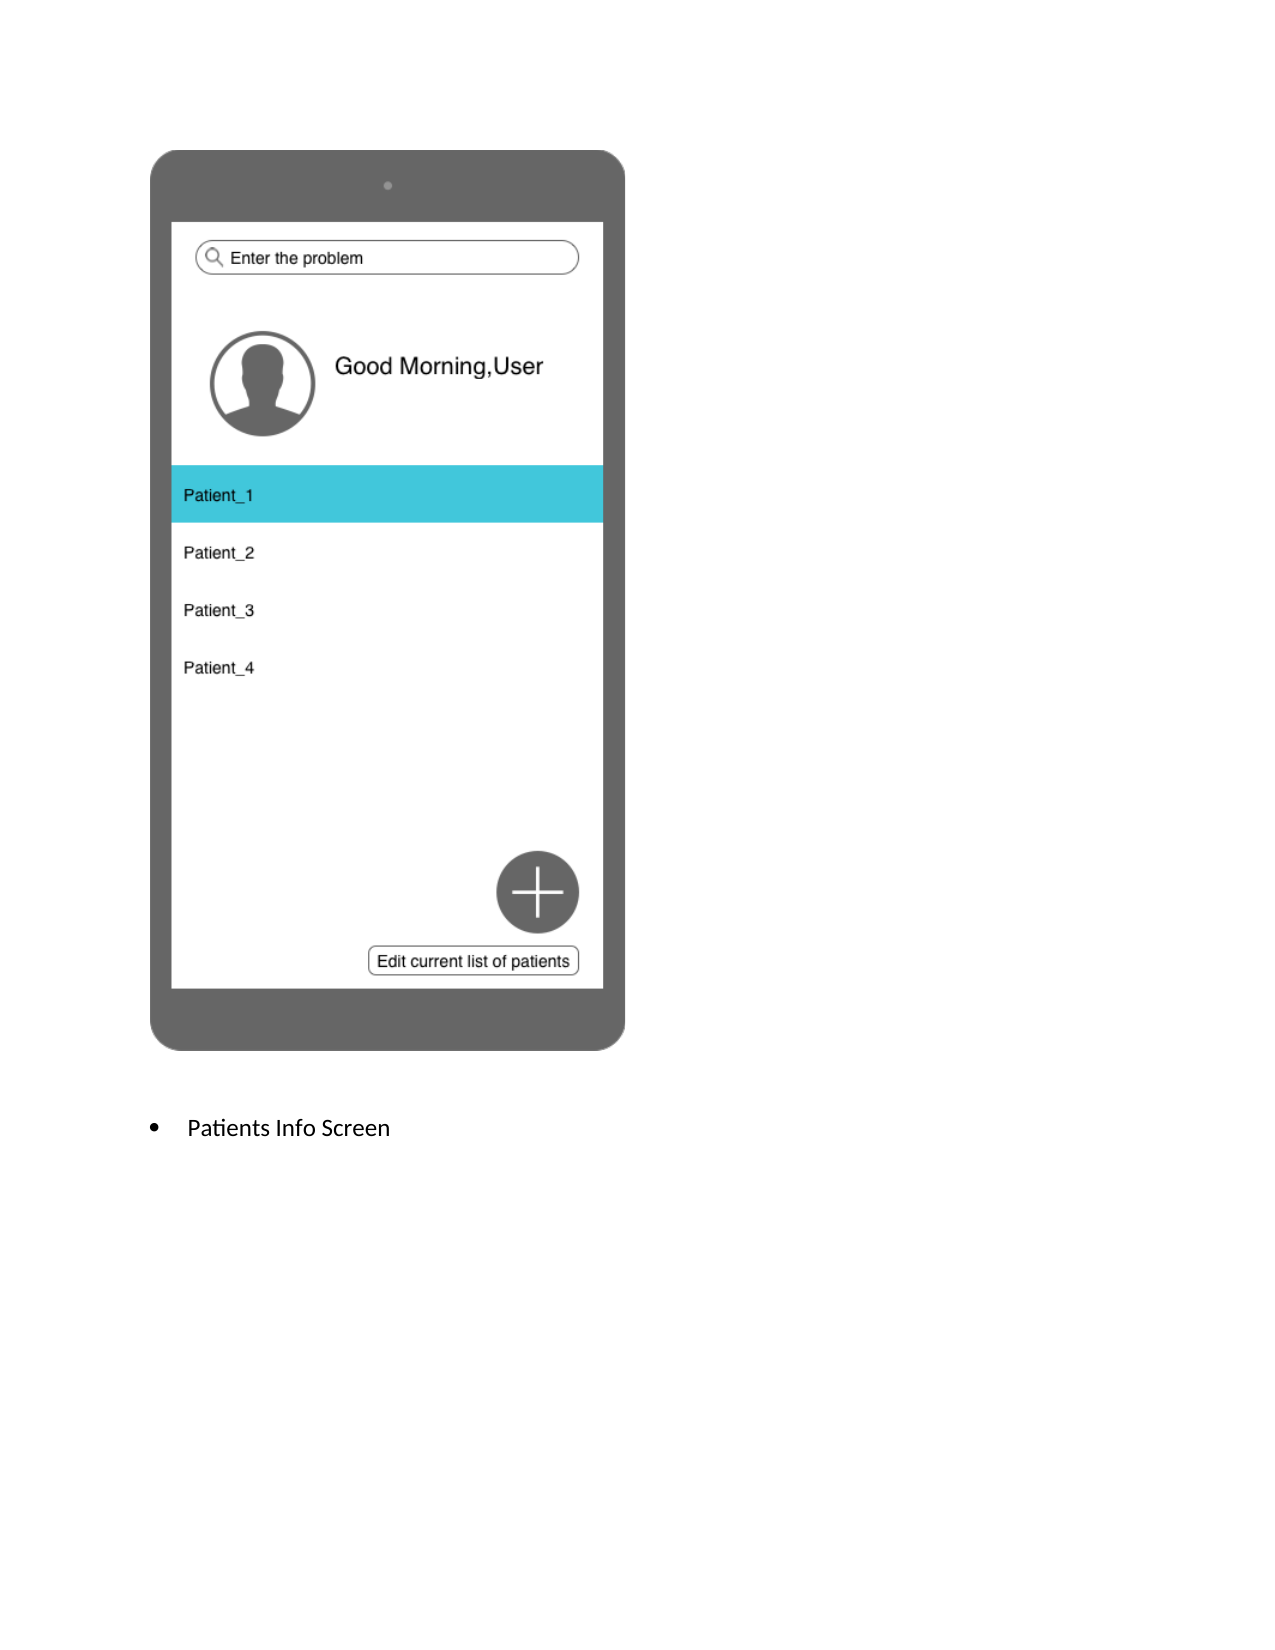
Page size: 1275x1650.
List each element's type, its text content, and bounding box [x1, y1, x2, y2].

list Patients Info Screen [150, 1112, 1125, 1142]
picture [150, 150, 625, 1051]
